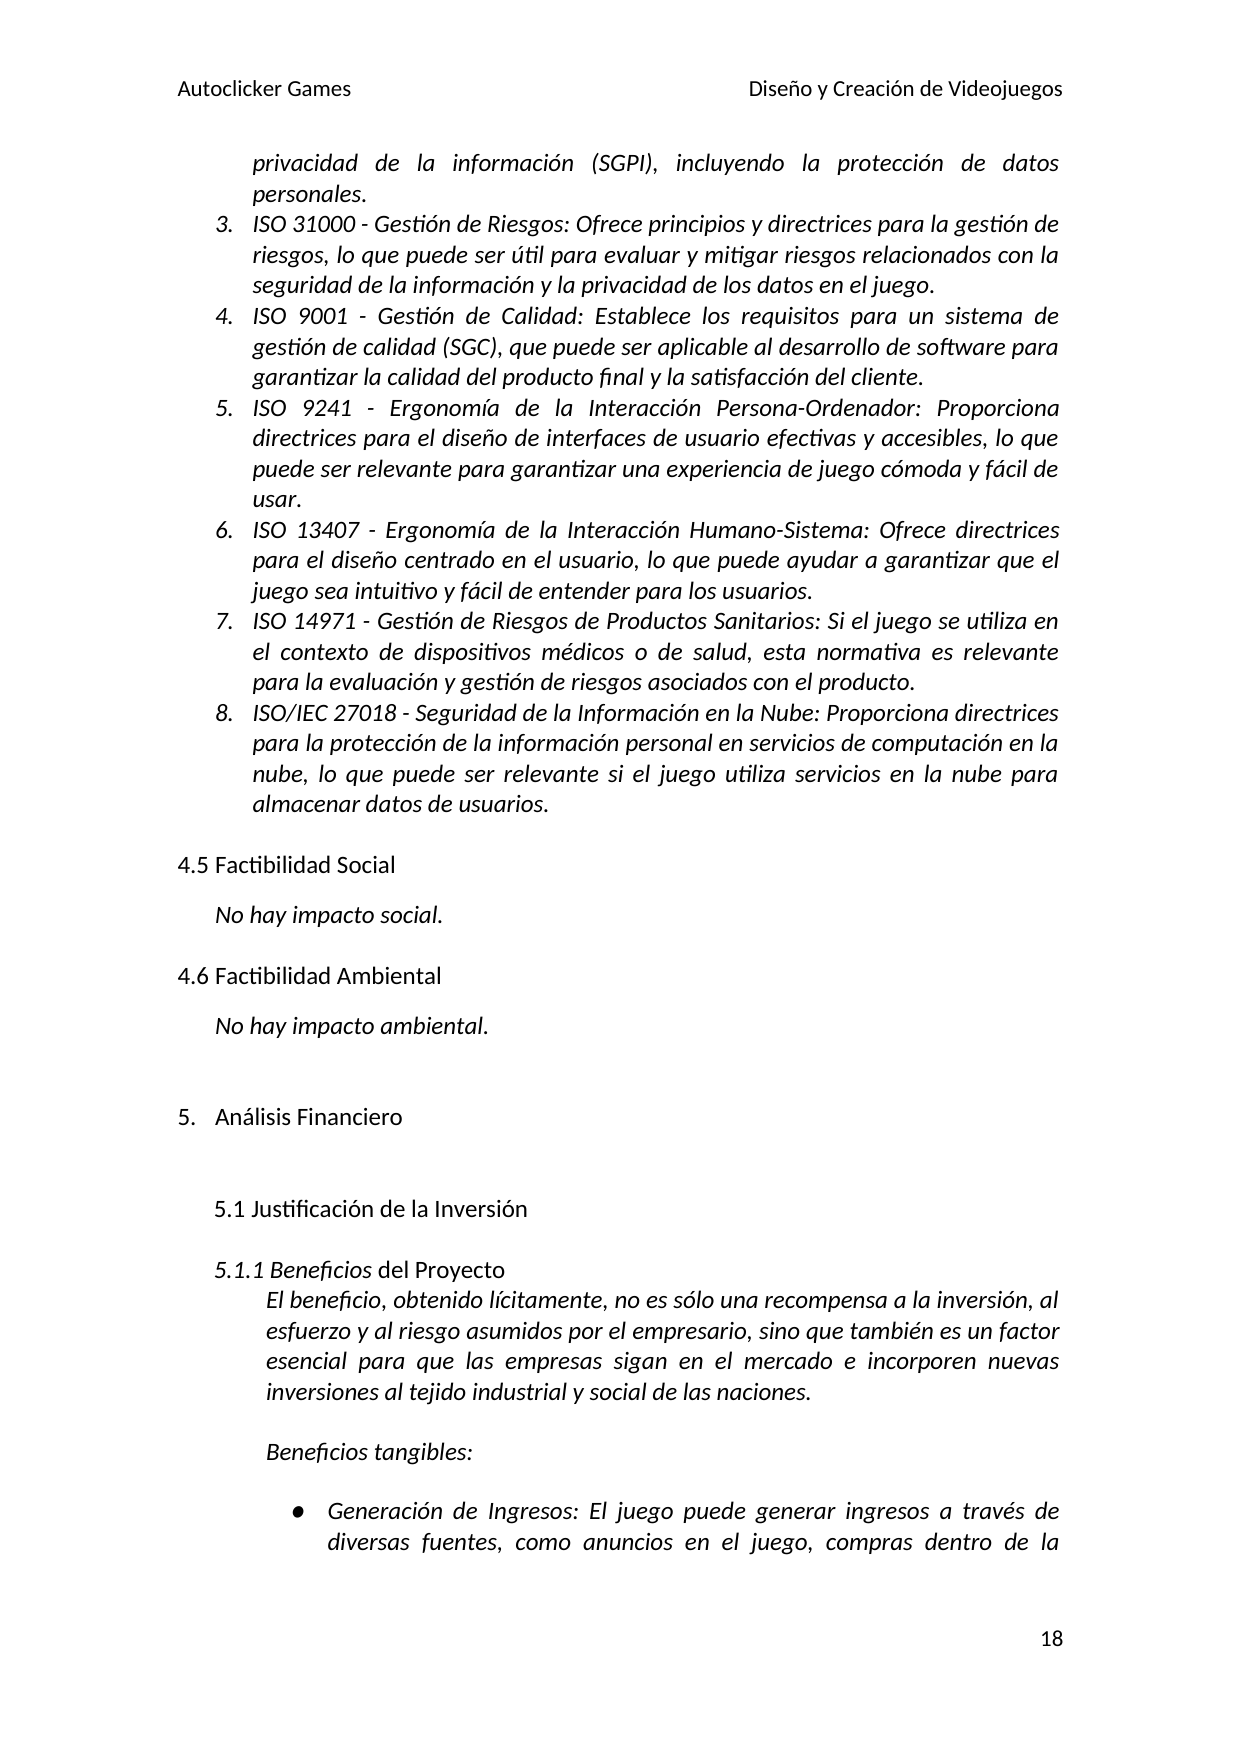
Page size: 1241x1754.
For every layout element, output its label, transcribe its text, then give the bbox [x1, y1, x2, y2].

list Factibilidad Social [177, 849, 1063, 880]
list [215, 148, 1063, 209]
text El beneficio, obtenido lícitamente, no es sólo una recompensa a la inversión, al esfuerzo y al riesgo asumidos por el empresario, sino que también es un factor esencial para que las empresas sigan en el mercado e incorporen nuevas inversiones al tejido industrial y social de las naciones. [266, 1284, 1063, 1407]
list ISO 9001 - Gestión de Calidad: Establece los requisitos para un sistema de gestión de calidad (SGC), que puede ser aplicable al desarrollo de software para garantizar la calidad del producto final y la satisfacción del cliente. [215, 300, 1063, 392]
text Beneficios tangibles: [266, 1436, 1063, 1466]
list ISO 14971 - Gestión de Riesgos de Productos Sanitarios: Si el juego se utiliza en el contexto de dispositivos médicos o de salud, esta normativa es relevante para la evaluación y gestión de riesgos asociados con el producto. [215, 605, 1063, 697]
list Factibilidad Ambiental [177, 960, 1063, 991]
text No hay impacto social. [215, 899, 1063, 930]
list ISO 13407 - Ergonomía de la Interacción Humano-Sistema: Ofrece directrices para el diseño centrado en el usuario, lo que puede ayudar a garantizar que el juego sea intuitivo y fácil de entender para los usuarios. [215, 514, 1063, 605]
text 5.1.1 Beneficios del Proyecto [212, 1254, 1063, 1284]
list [290, 1495, 1063, 1556]
list ISO 9241 - Ergonomía de la Interacción Persona-Ordenador: Proporciona directrices para el diseño de interfaces de usuario efectivas y accesibles, lo que puede ser relevante para garantizar una experiencia de juego cómoda y fácil de usar. [215, 392, 1063, 514]
list Justificación de la Inversión [213, 1193, 1063, 1223]
list ISO 31000 - Gestión de Riesgos: Ofrece principios y directrices para la gestión de riesgos, lo que puede ser útil para evaluar y mitigar riesgos relacionados con la seguridad de la información y la privacidad de los datos en el juego. [215, 209, 1063, 300]
list ISO/IEC 27018 - Seguridad de la Información en la Nube: Proporciona directrices para la protección de la información personal en servicios de computación en la nube, lo que puede ser relevante si el juego utiliza servicios en la nube para almacenar datos de usuarios. [215, 697, 1063, 819]
text No hay impacto ambiental. [215, 1010, 1063, 1040]
list Análisis Financiero [177, 1101, 1063, 1132]
